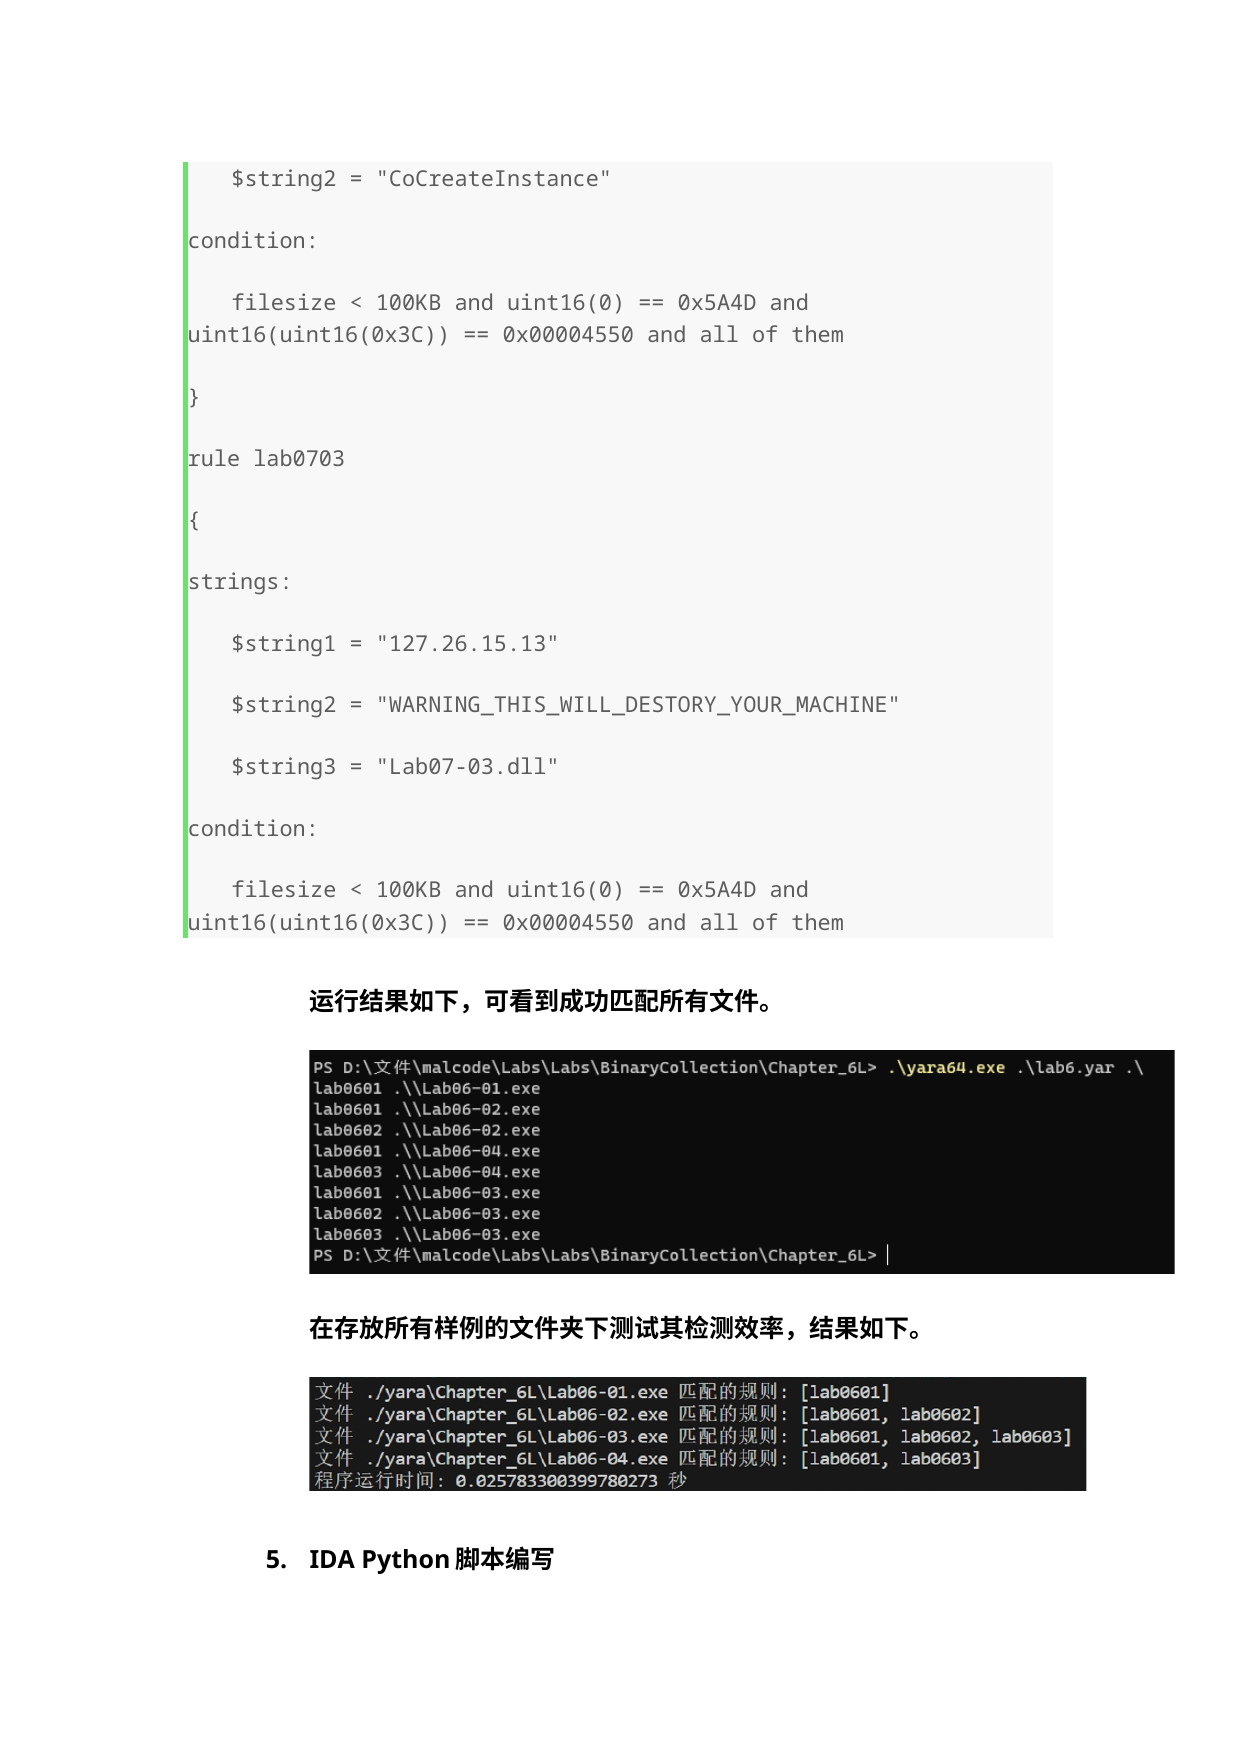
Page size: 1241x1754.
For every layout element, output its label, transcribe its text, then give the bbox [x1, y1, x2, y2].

text $string2 = "CoCreateInstance" [188, 162, 1053, 194]
text condition: [188, 224, 1053, 256]
text $string1 = "127.26.15.13" [188, 626, 1053, 659]
text strings: [188, 564, 1053, 597]
text filesize < 100KB and uint16(0) == 0x5A4D and uint16(uint16(0x3C)) == 0x00004550 and all of them [188, 873, 1053, 938]
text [188, 285, 1053, 350]
text condition: [188, 811, 1053, 844]
picture [309, 1377, 1087, 1491]
text $string3 = "Lab07-03.dll" [188, 749, 1053, 782]
list IDA Python脚本编写 [266, 1525, 1053, 1590]
text $string2 = "WARNING_THIS_WILL_DESTORY_YOUR_MACHINE" [188, 688, 1053, 720]
picture [309, 1050, 1175, 1274]
list 在存放所有样例的文件夹下测试其检测效率，结果如下。 [309, 1294, 1053, 1359]
text } [188, 379, 1053, 412]
text { [188, 503, 1053, 535]
list 运行结果如下，可看到成功匹配所有文件。 [309, 967, 1053, 1032]
text rule lab0703 [188, 441, 1053, 474]
